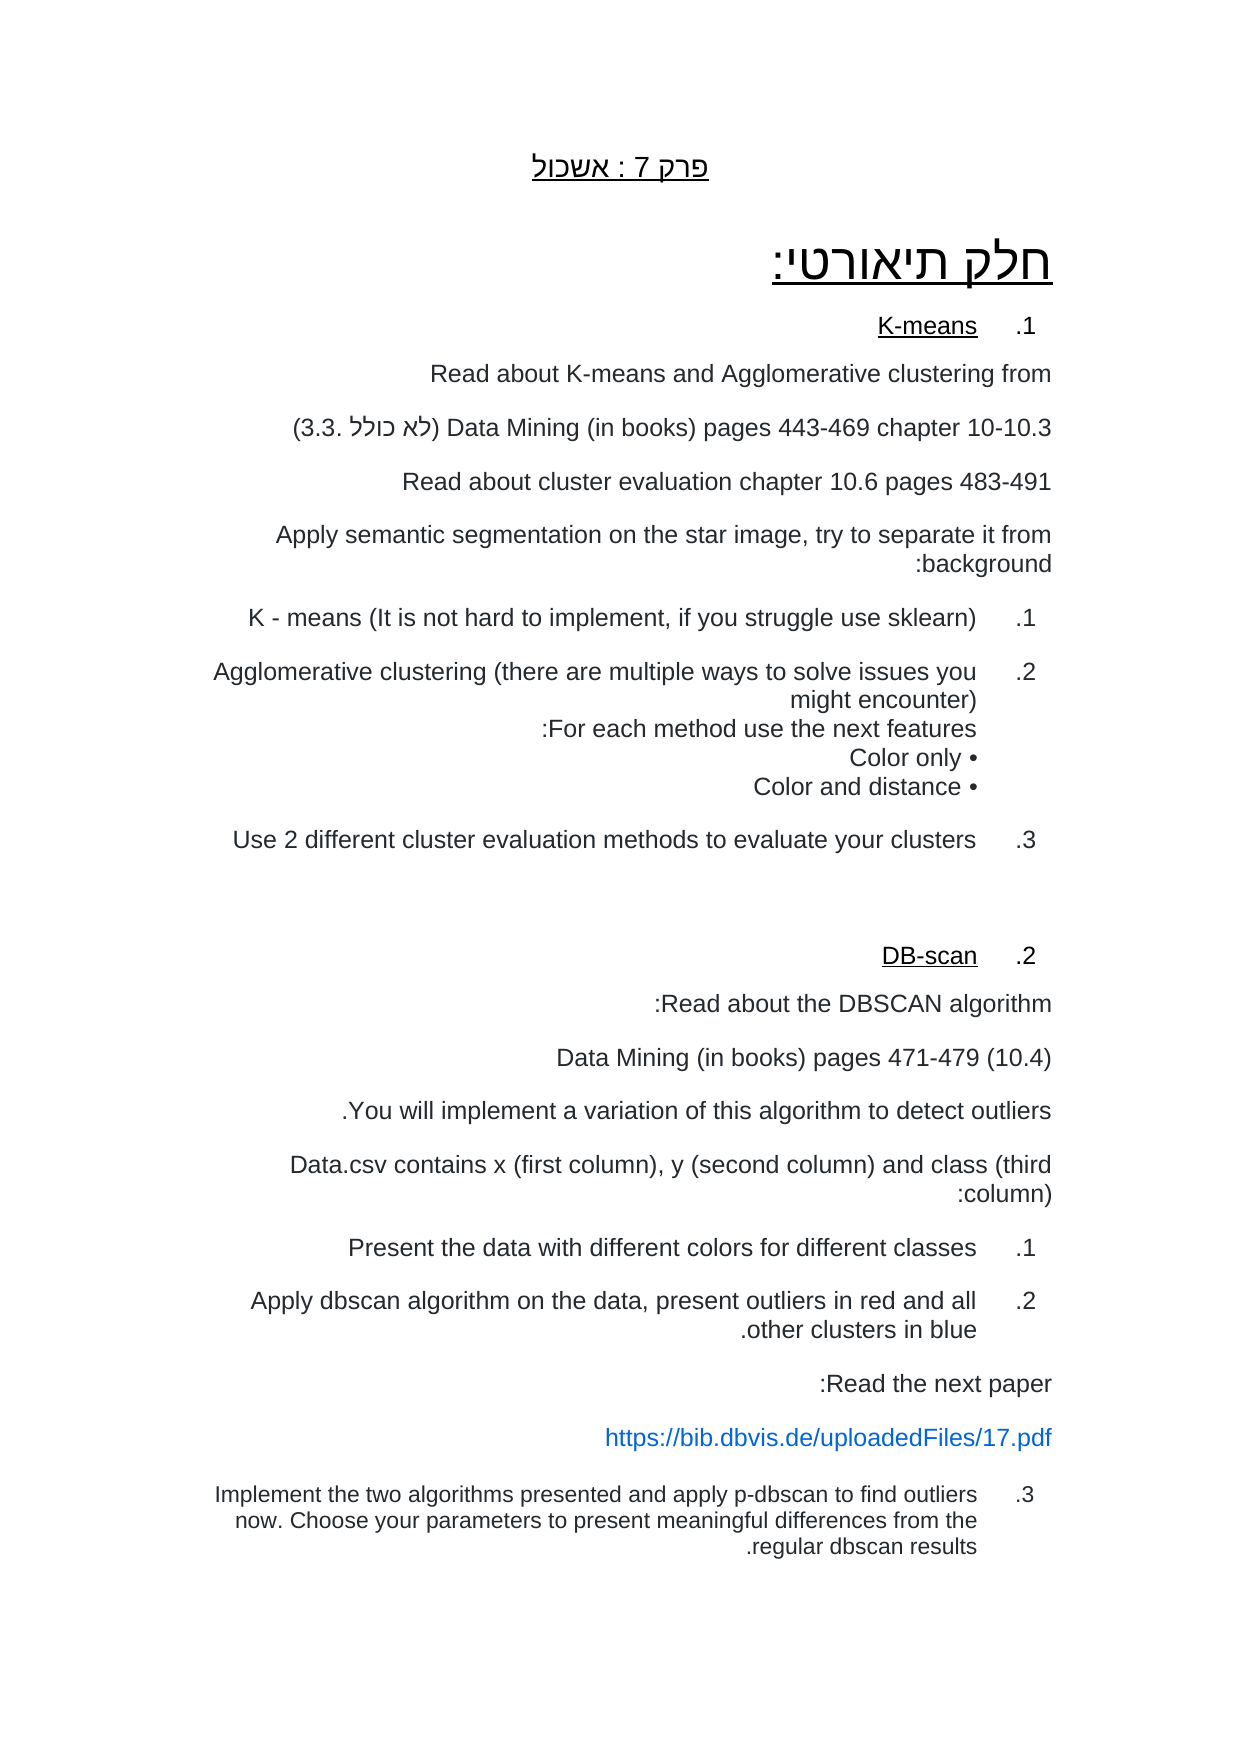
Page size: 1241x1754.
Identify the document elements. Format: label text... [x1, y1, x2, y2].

text Read the next paper: [187, 1369, 1053, 1398]
list K - means (It is not hard to implement, if you struggle use sklearn) [187, 603, 1015, 632]
text Data.csv contains x (first column), y (second column) and class (third column): [187, 1150, 1053, 1208]
text Read about cluster evaluation chapter 10.6 pages 483-491 [187, 467, 1053, 495]
text חלק תיאורטי: [187, 233, 1053, 290]
text Data Mining (in books) pages 443-469 chapter 10-10.3 (לא כולל .3.3) [187, 413, 1053, 442]
list Apply dbscan algorithm on the data, present outliers in red and all other clusters in blue. [187, 1286, 1015, 1344]
list DB-scan [187, 941, 1015, 970]
text You will implement a variation of this algorithm to detect outliers. [187, 1096, 1053, 1125]
list Present the data with different colors for different classes [187, 1233, 1015, 1261]
list Agglomerative clustering (there are multiple ways to solve issues you might encounter) For each method use the next features: • Color only • Color and distance [187, 657, 1015, 800]
text Data Mining (in books) pages 471-479 (10.4) [187, 1043, 1053, 1071]
text Read about the DBSCAN algorithm: [187, 989, 1053, 1018]
text Apply semantic segmentation on the star image, try to separate it from background: [187, 520, 1053, 578]
list K-means [187, 311, 1015, 340]
text https://bib.dbvis.de/uploadedFiles/17.pdf [187, 1423, 1053, 1451]
list Use 2 different cluster evaluation methods to evaluate your clusters [187, 825, 1015, 854]
list Implement the two algorithms presented and apply p-dbscan to find outliers now. Choose your parameters to present meaningful differences from the regular dbscan results. [187, 1481, 1015, 1559]
text פרק 7 : אשכול [187, 150, 1053, 214]
text Read about K-means and Agglomerative clustering from [187, 359, 1053, 388]
